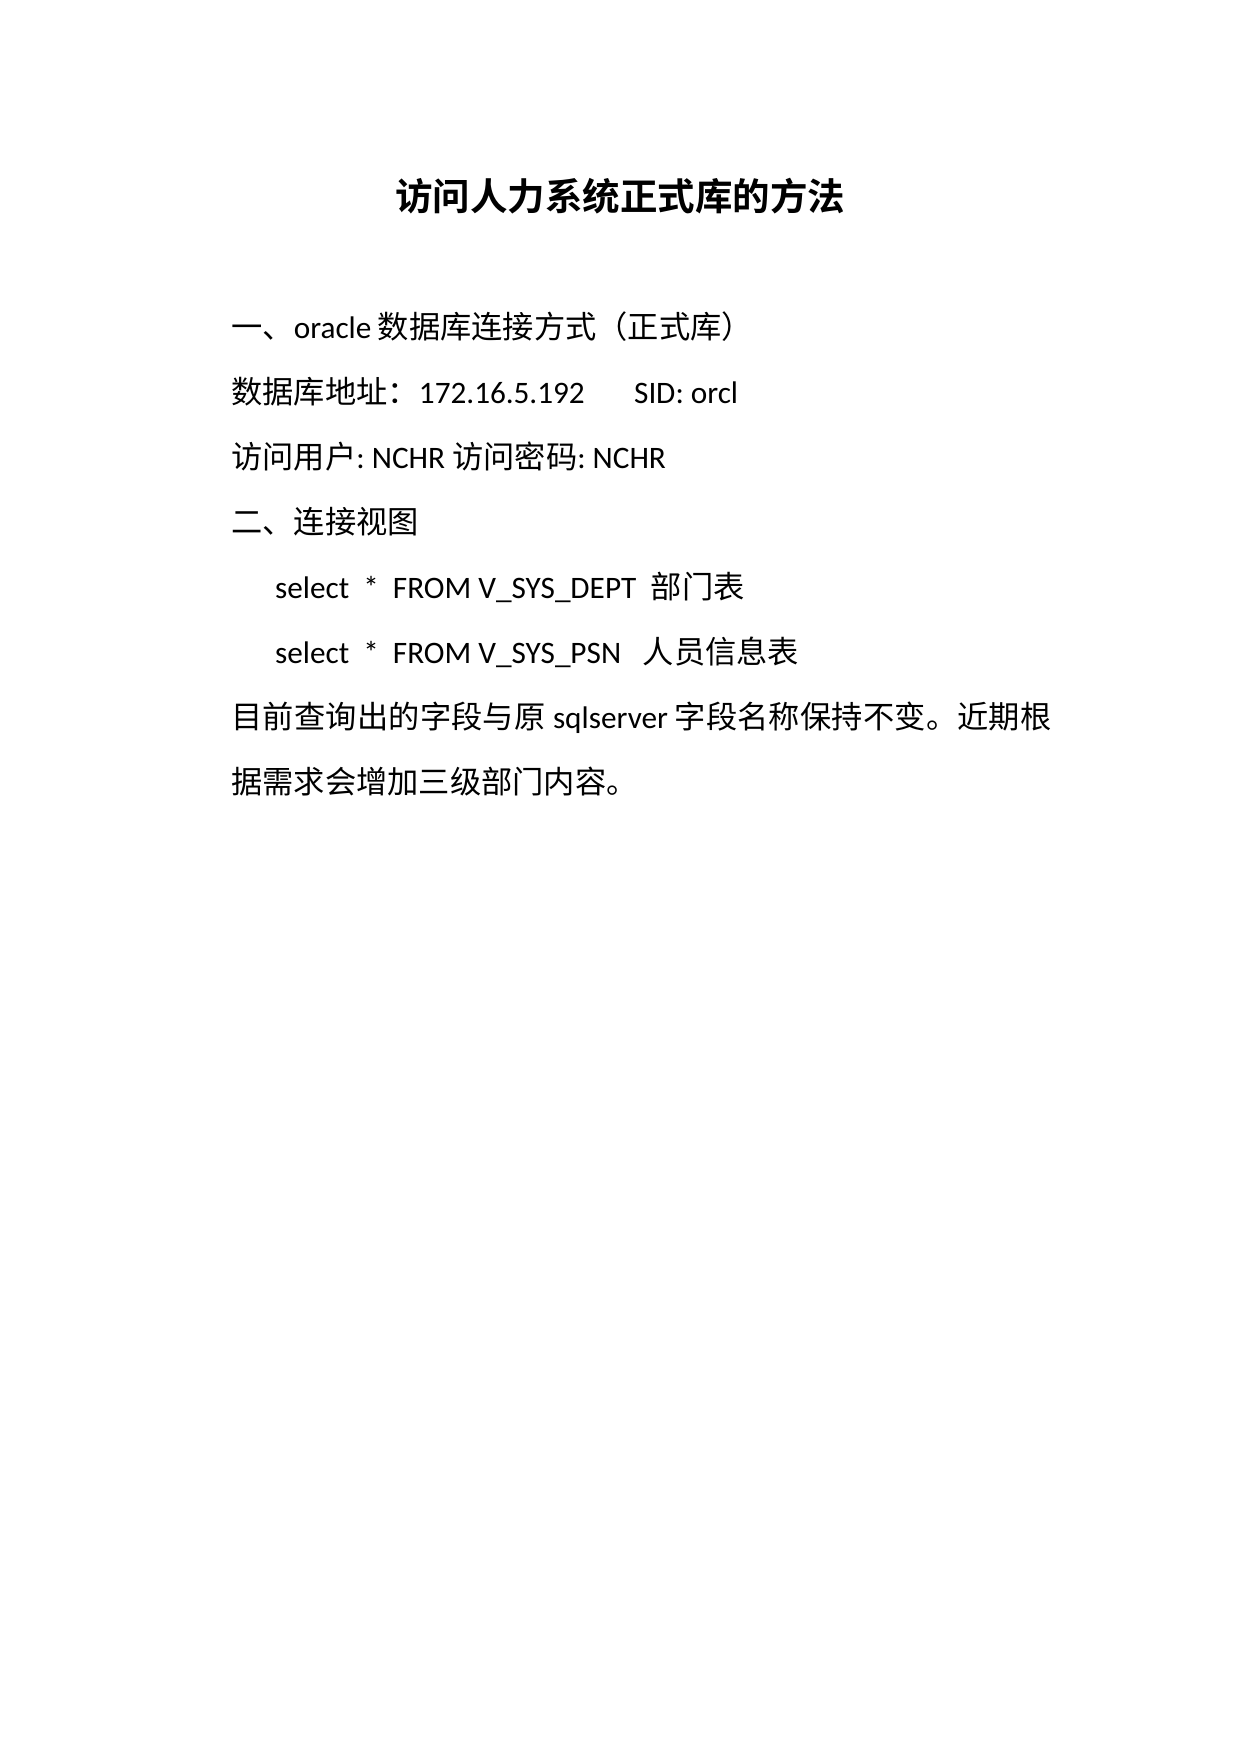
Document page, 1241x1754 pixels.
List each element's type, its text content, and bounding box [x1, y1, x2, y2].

text 访问人力系统正式库的方法 [187, 162, 1053, 227]
text 数据库地址：172.16.5.192 SID: orcl [231, 357, 1053, 422]
text 目前查询出的字段与原sqlserver字段名称保持不变。近期根据需求会增加三级部门内容。 [231, 682, 1053, 812]
text 访问用户: NCHR 访问密码: NCHR [231, 422, 1053, 487]
text 一、oracle数据库连接方式（正式库） [231, 292, 1053, 357]
text 二、连接视图 [187, 487, 1053, 552]
text select * FROM V_SYS_DEPT 部门表 select * FROM V_SYS_PSN 人员信息表 [275, 552, 1053, 682]
